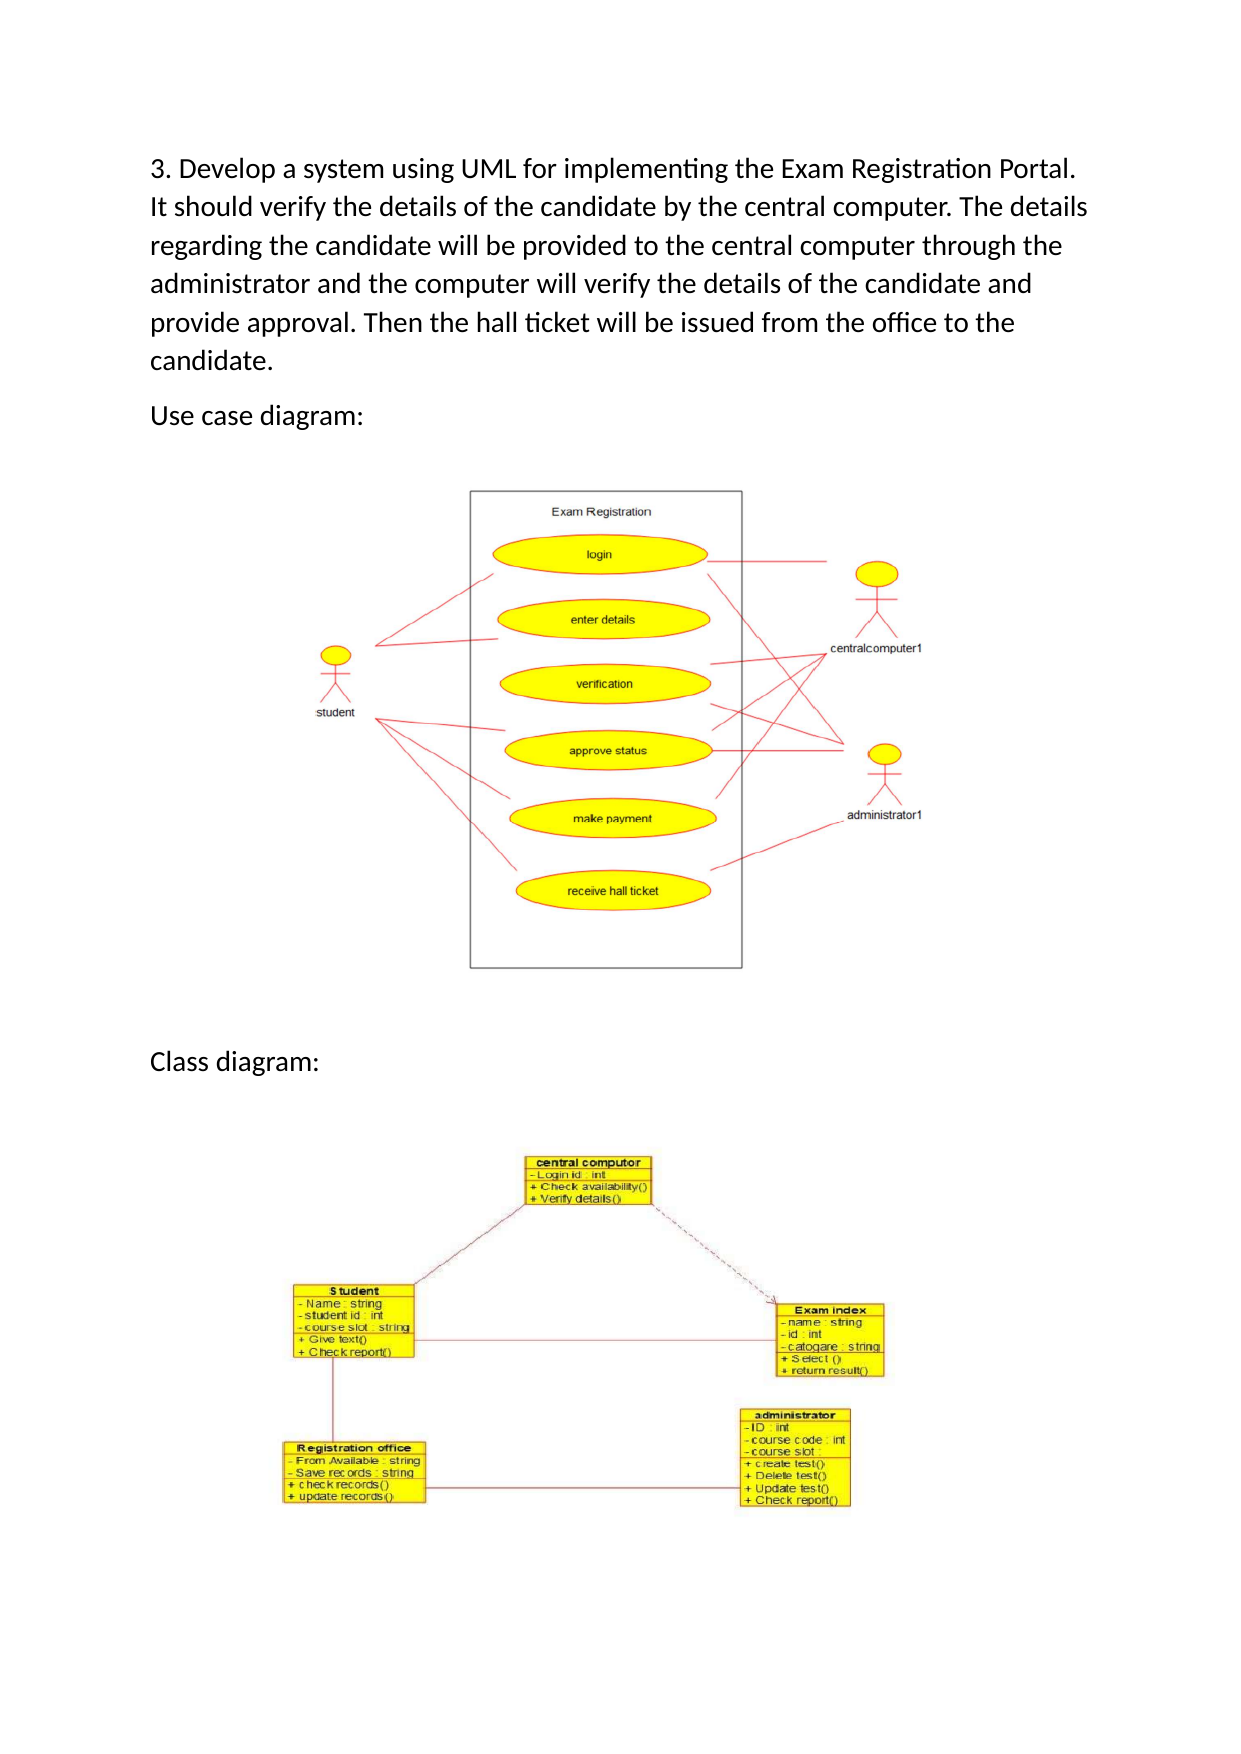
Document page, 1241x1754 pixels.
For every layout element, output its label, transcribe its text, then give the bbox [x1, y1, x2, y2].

picture [150, 452, 1091, 1024]
text Class diagram: [150, 1043, 1090, 1078]
picture [150, 1097, 1091, 1600]
text 3. Develop a system using UML for implementing the Exam Registration Portal. It should verify the details of the candidate by the central computer. The details regarding the candidate will be provided to the central computer through the administrator and the computer will verify the details of the candidate and provide approval. Then the hall ticket will be issued from the office to the candidate. [150, 150, 1090, 378]
text Use case diagram: [150, 397, 1090, 433]
